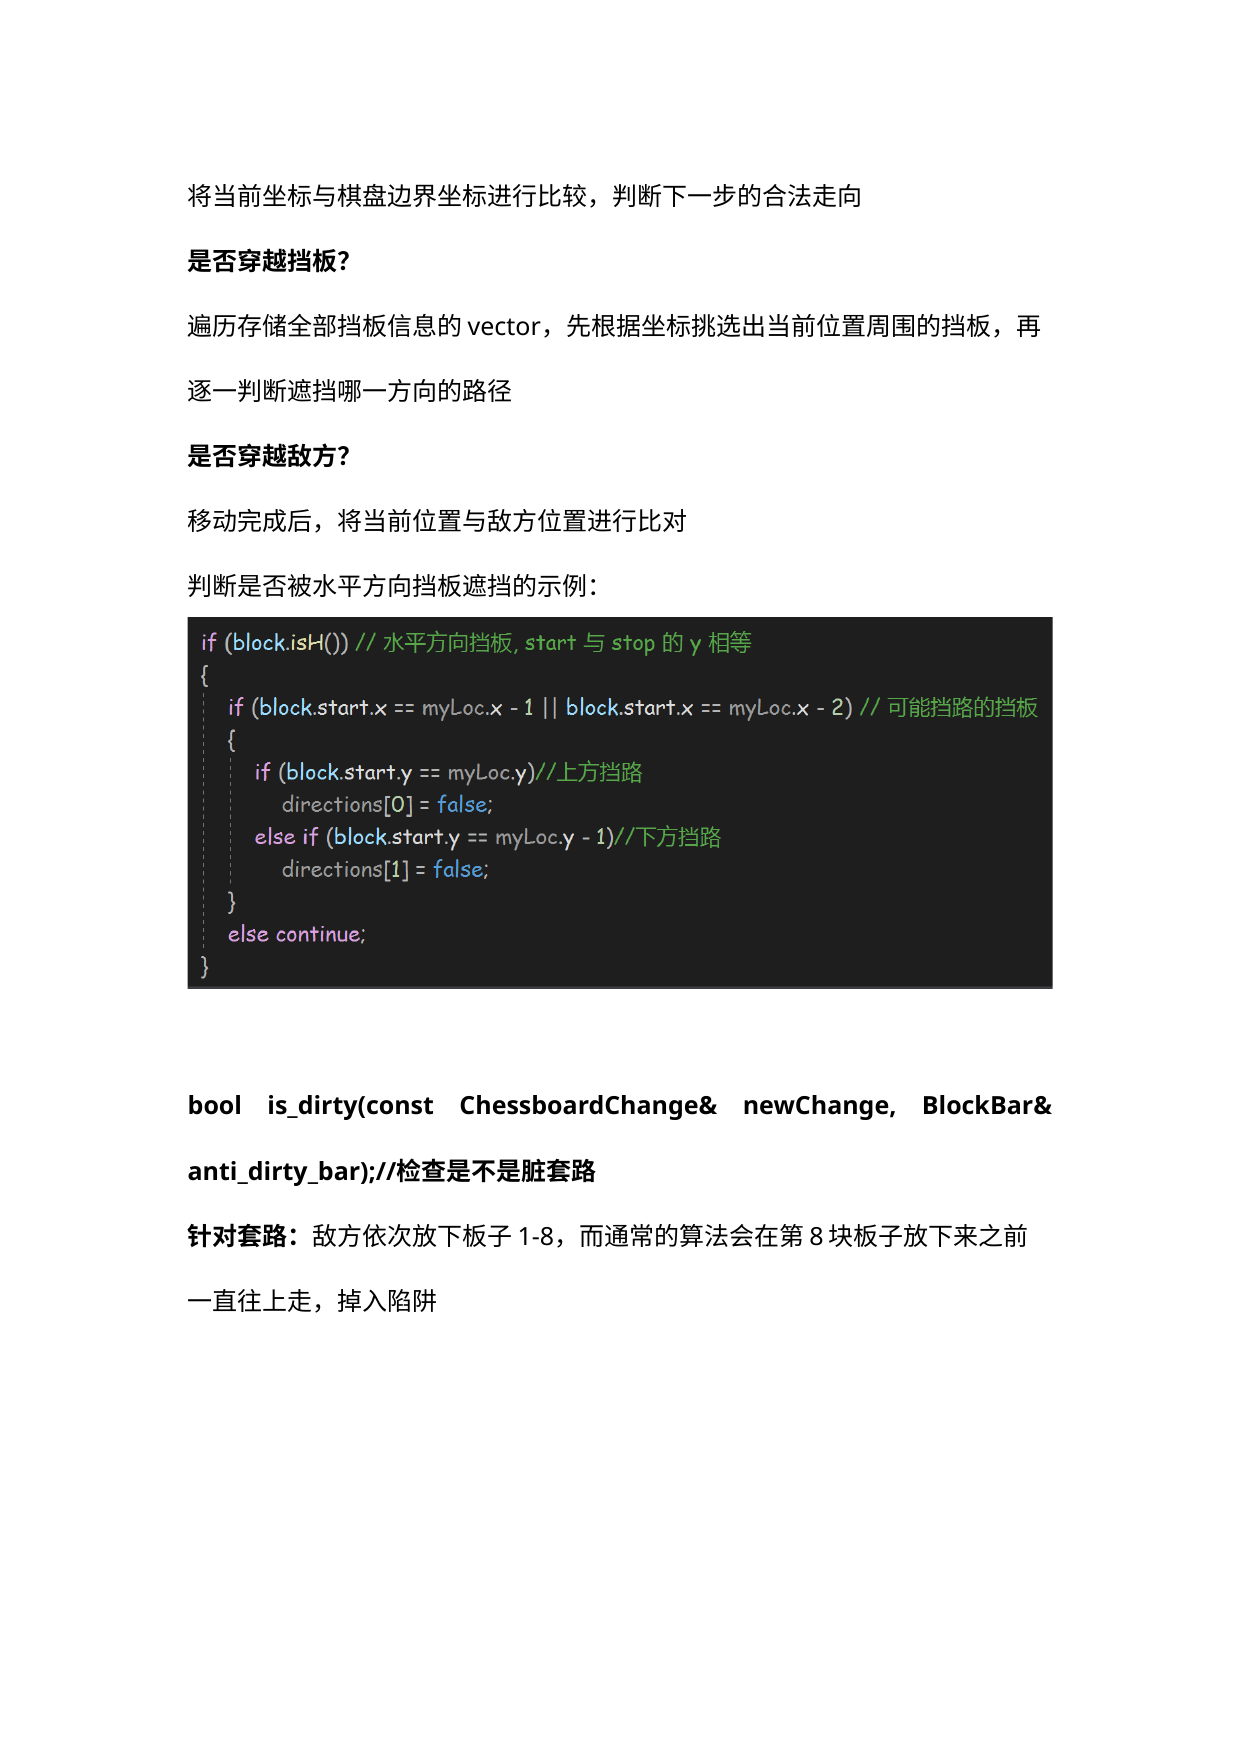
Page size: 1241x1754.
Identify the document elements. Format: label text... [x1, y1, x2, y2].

text 是否穿越挡板？ [187, 227, 1053, 292]
text 是否穿越敌方？ [187, 422, 1053, 487]
text bool is_dirty(const ChessboardChange& newChange, BlockBar& anti_dirty_bar);//检查是不是脏套路 [187, 1072, 1053, 1202]
text 移动完成后，将当前位置与敌方位置进行比对 [187, 487, 1053, 552]
text 针对套路：敌方依次放下板子1-8，而通常的算法会在第8块板子放下来之前一直往上走，掉入陷阱 [187, 1202, 1053, 1332]
picture [187, 617, 1053, 989]
text 遍历存储全部挡板信息的vector，先根据坐标挑选出当前位置周围的挡板，再逐一判断遮挡哪一方向的路径 [187, 292, 1053, 422]
text 将当前坐标与棋盘边界坐标进行比较，判断下一步的合法走向 [187, 162, 1053, 227]
text 判断是否被水平方向挡板遮挡的示例： [187, 552, 1053, 617]
